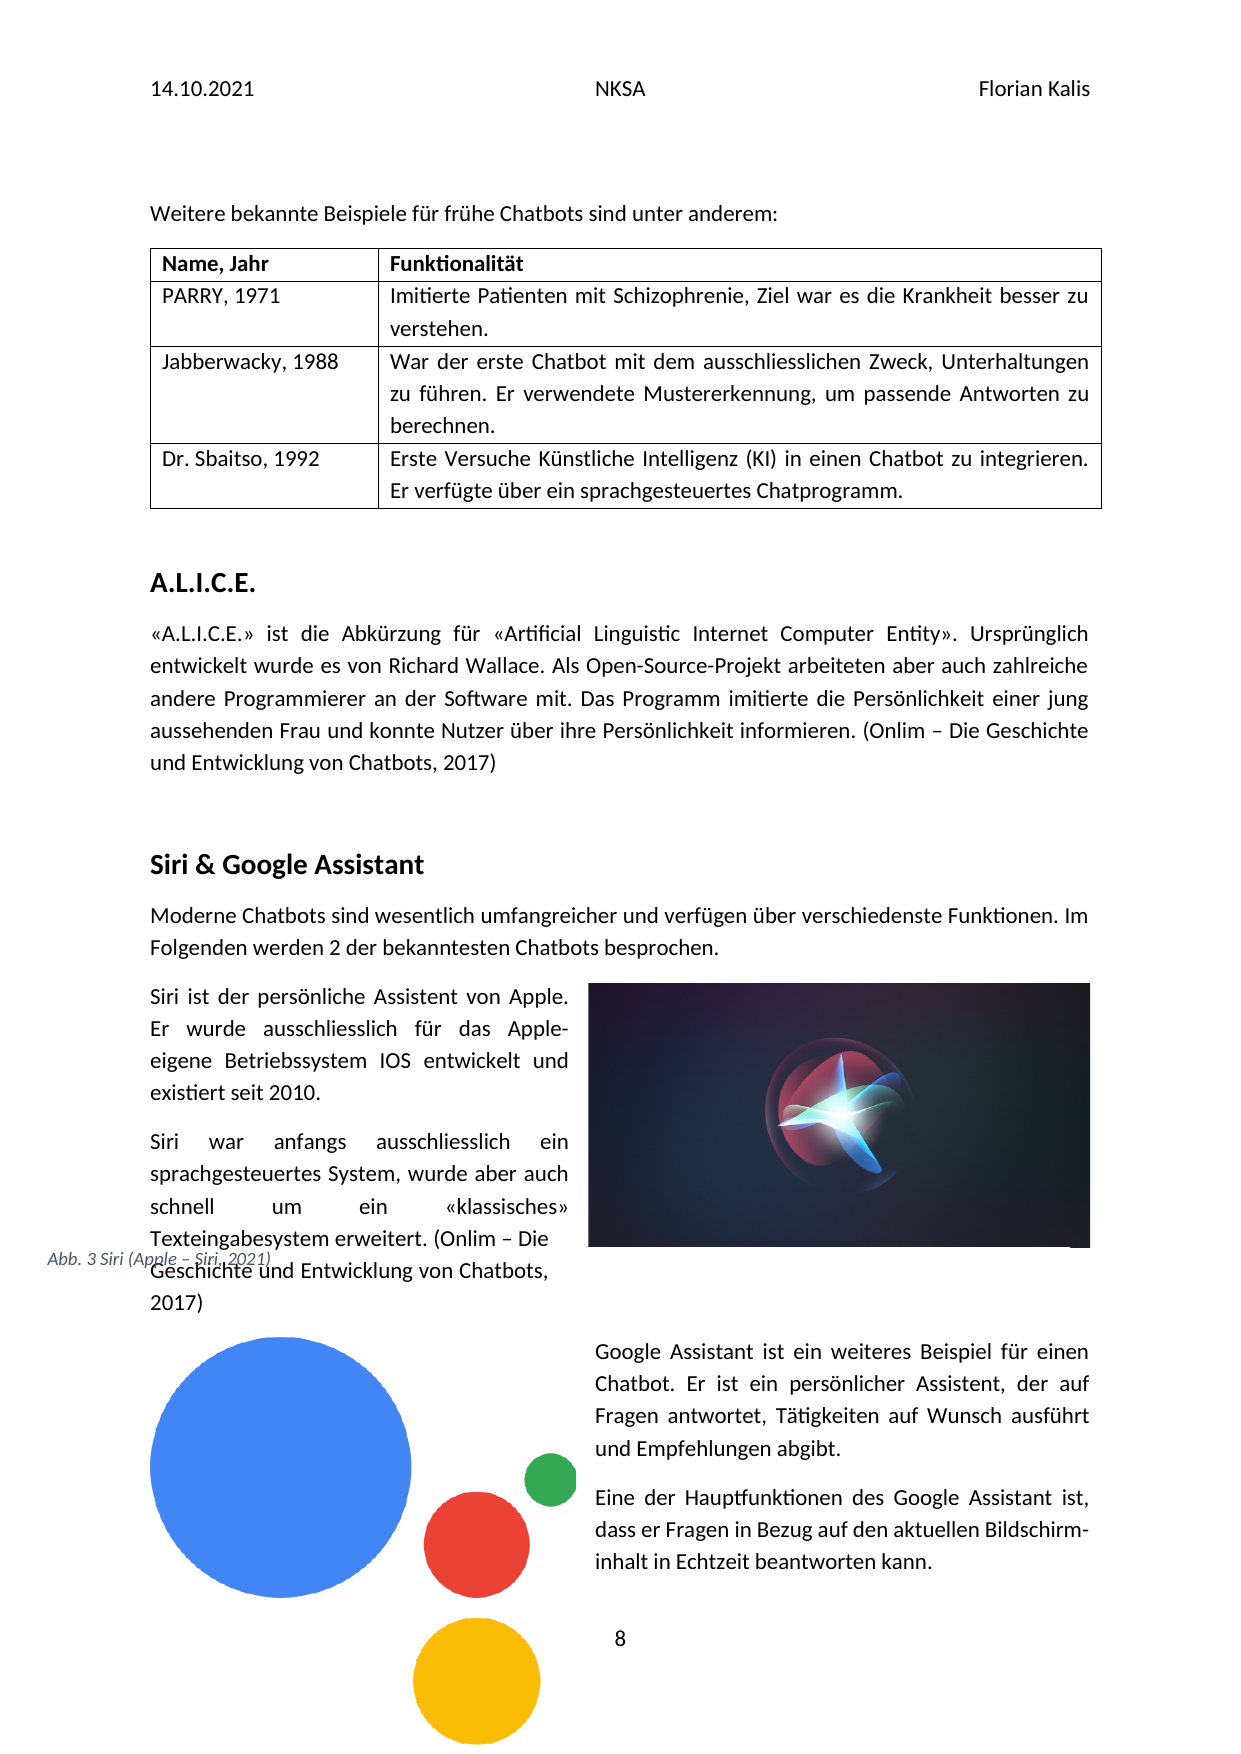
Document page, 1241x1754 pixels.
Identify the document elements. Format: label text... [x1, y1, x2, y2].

text Moderne Chatbots sind wesentlich umfangreicher und verfügen über verschiedenste Funktionen. Im Folgenden werden 2 der bekanntesten Chatbots besprochen. [150, 901, 1090, 961]
text Siri war anfangs ausschliesslich ein sprachgesteuertes System, wurde aber auch schnell um ein «klassisches» Texteingabesystem erweitert. (Onlim – Die Geschichte und Entwicklung von Chatbots, 2017) [150, 1127, 1090, 1316]
text Weitere bekannte Beispiele für frühe Chatbots sind unter anderem: [150, 199, 1090, 227]
table_cell Erste Versuche Künstliche Intelligenz (KI) in einen Chatbot zu integrieren. Er verfügte über ein sprachgesteuertes Chatprogramm. [379, 444, 1101, 508]
table_header Name, Jahr [151, 249, 378, 281]
table_cell Dr. Sbaitso, 1992 [151, 444, 378, 508]
text Siri & Google Assistant [150, 846, 1090, 881]
text Google Assistant ist ein weiteres Beispiel für einen Chatbot. Er ist ein persönlicher Assistent, der auf Fragen antwortet, Tätigkeiten auf Wunsch ausführt und Empfehlungen abgibt. [577, 1337, 1090, 1462]
picture [150, 1327, 577, 1754]
text «A.L.I.C.E.» ist die Abkürzung für «Artificial Linguistic Internet Computer Entity». Ursprünglich entwickelt wurde es von Richard Wallace. Als Open-Source-Projekt arbeiteten aber auch zahlreiche andere Programmierer an der Software mit. Das Programm imitierte die Persönlichkeit einer jung aussehenden Frau und konnte Nutzer über ihre Persönlichkeit informieren. (Onlim – Die Geschichte und Entwicklung von Chatbots, 2017) [150, 619, 1090, 776]
table_header Funktionalität [379, 249, 1101, 281]
text Siri ist der persönliche Assistent von Apple. Er wurde ausschliesslich für das Apple-eigene Betriebssystem IOS entwickelt und existiert seit 2010. [150, 982, 1090, 1107]
table_cell PARRY, 1971 [151, 282, 378, 346]
picture [588, 983, 1091, 1248]
text Eine der Hauptfunktionen des Google Assistant ist, dass er Fragen in Bezug auf den aktuellen Bildschirm-inhalt in Echtzeit beantworten kann. [577, 1483, 1090, 1575]
table_cell War der erste Chatbot mit dem ausschliesslichen Zweck, Unterhaltungen zu führen. Er verwendete Mustererkennung, um passende Antworten zu berechnen. [379, 347, 1101, 443]
text A.L.I.C.E. [150, 564, 1090, 600]
table_cell Imitierte Patienten mit Schizophrenie, Ziel war es die Krankheit besser zu verstehen. [379, 282, 1101, 346]
table_cell Jabberwacky, 1988 [151, 347, 378, 443]
